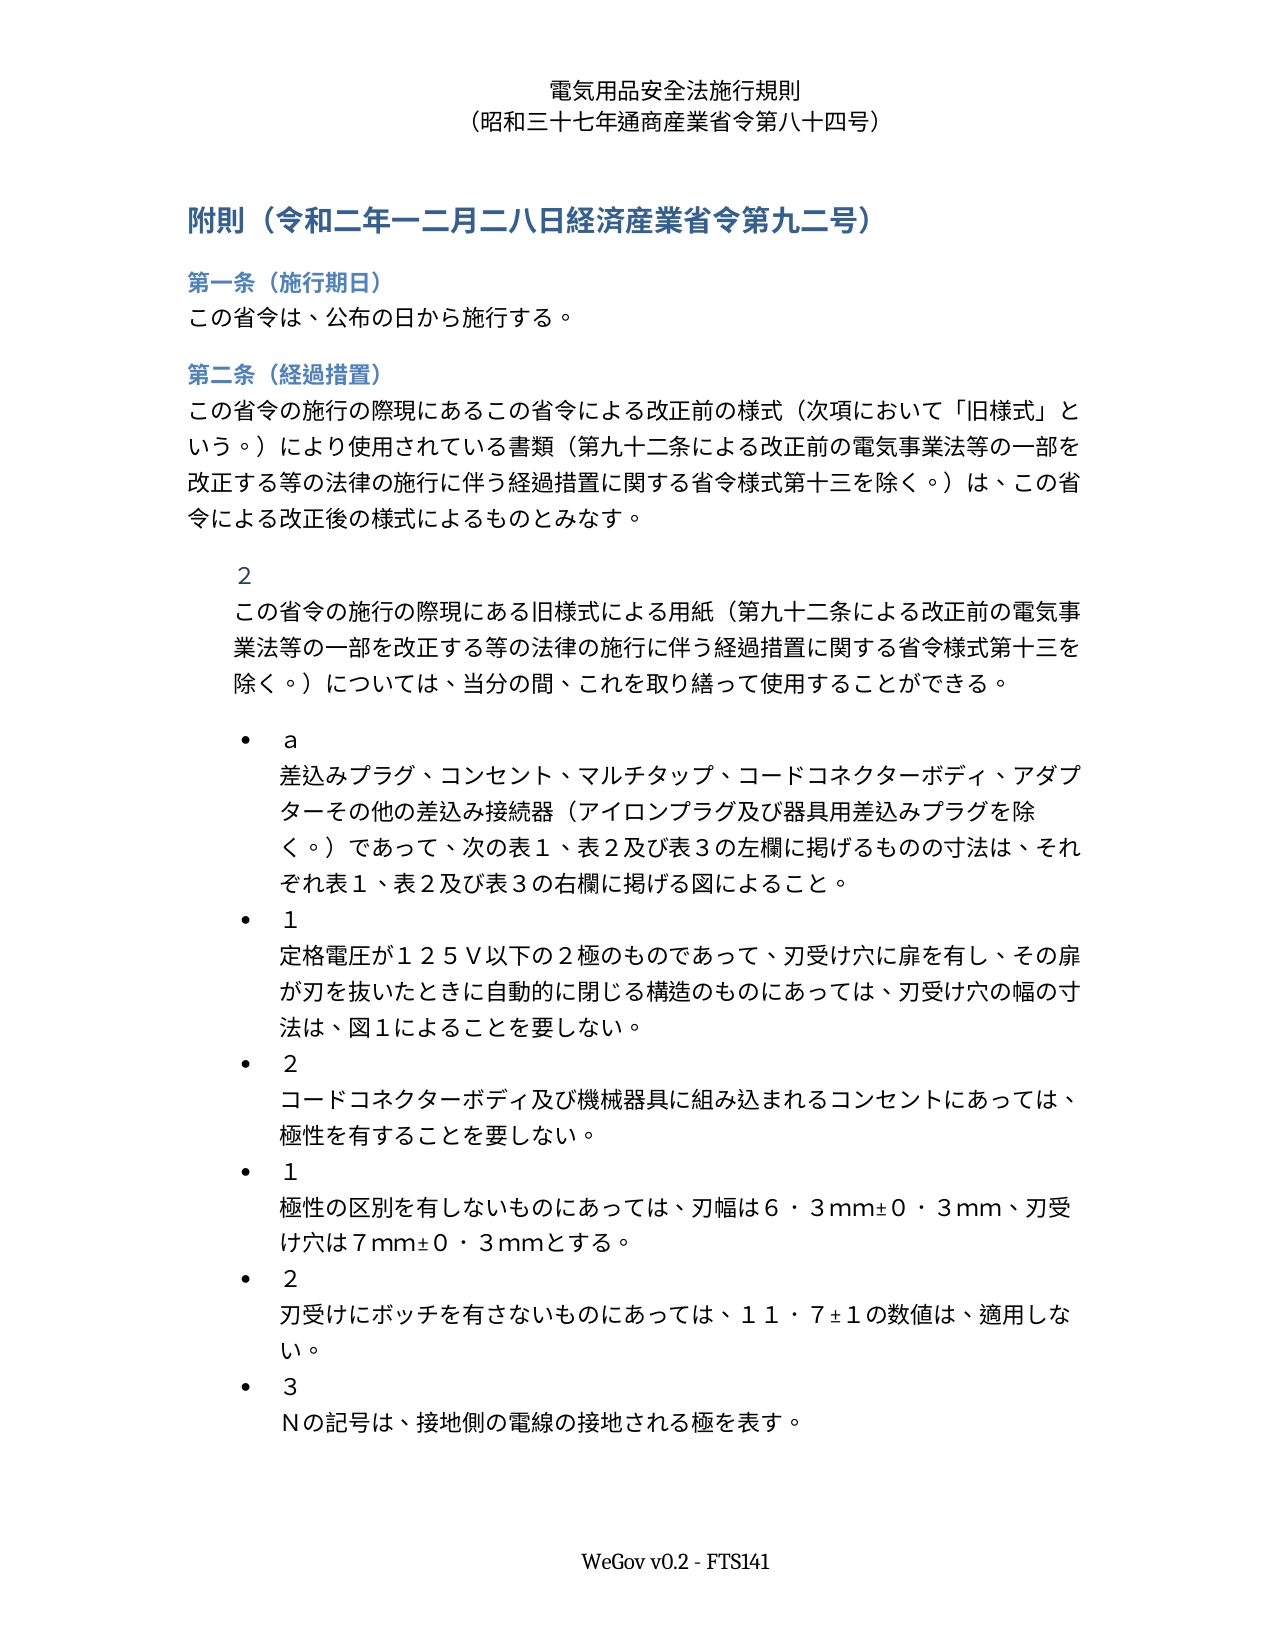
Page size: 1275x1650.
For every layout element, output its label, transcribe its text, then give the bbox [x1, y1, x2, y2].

subtitle 第二条（経過措置） [187, 359, 1087, 390]
text この省令の施行の際現にある旧様式による用紙（第九十二条による改正前の電気事業法等の一部を改正する等の法律の施行に伴う経過措置に関する省令様式第十三を除く。）については、当分の間、これを取り繕って使用することができる。 [233, 596, 1087, 699]
list ２ 刃受けにボッチを有さないものにあっては、１１．７±１の数値は、適用しない。 [242, 1263, 1087, 1366]
text この省令の施行の際現にあるこの省令による改正前の様式（次項において「旧様式」という。）により使用されている書類（第九十二条による改正前の電気事業法等の一部を改正する等の法律の施行に伴う経過措置に関する省令様式第十三を除く。）は、この省令による改正後の様式によるものとみなす。 [187, 395, 1087, 534]
list ３ Ｎの記号は、接地側の電線の接地される極を表す。 [242, 1371, 1087, 1438]
list １ 定格電圧が１２５Ｖ以下の２極のものであって、刃受け穴に扉を有し、その扉が刃を抜いたときに自動的に閉じる構造のものにあっては、刃受け穴の幅の寸法は、図１によることを要しない。 [242, 904, 1087, 1043]
text この省令は、公布の日から施行する。 [187, 302, 1087, 334]
list １ 極性の区別を有しないものにあっては、刃幅は６．３ｍｍ±０．３ｍｍ、刃受け穴は７ｍｍ±０．３ｍｍとする。 [242, 1156, 1087, 1259]
subtitle 第一条（施行期日） [187, 266, 1087, 298]
list ２ コードコネクターボディ及び機械器具に組み込まれるコンセントにあっては、極性を有することを要しない。 [242, 1048, 1087, 1151]
subtitle 附則（令和二年一二月二八日経済産業省令第九二号） [187, 200, 1087, 240]
subtitle ２ [233, 560, 1087, 591]
list ａ 差込みプラグ、コンセント、マルチタップ、コードコネクターボディ、アダプターその他の差込み接続器（アイロンプラグ及び器具用差込みプラグを除く。）であって、次の表１、表２及び表３の左欄に掲げるものの寸法は、それぞれ表１、表２及び表３の右欄に掲げる図によること。 [242, 724, 1087, 899]
